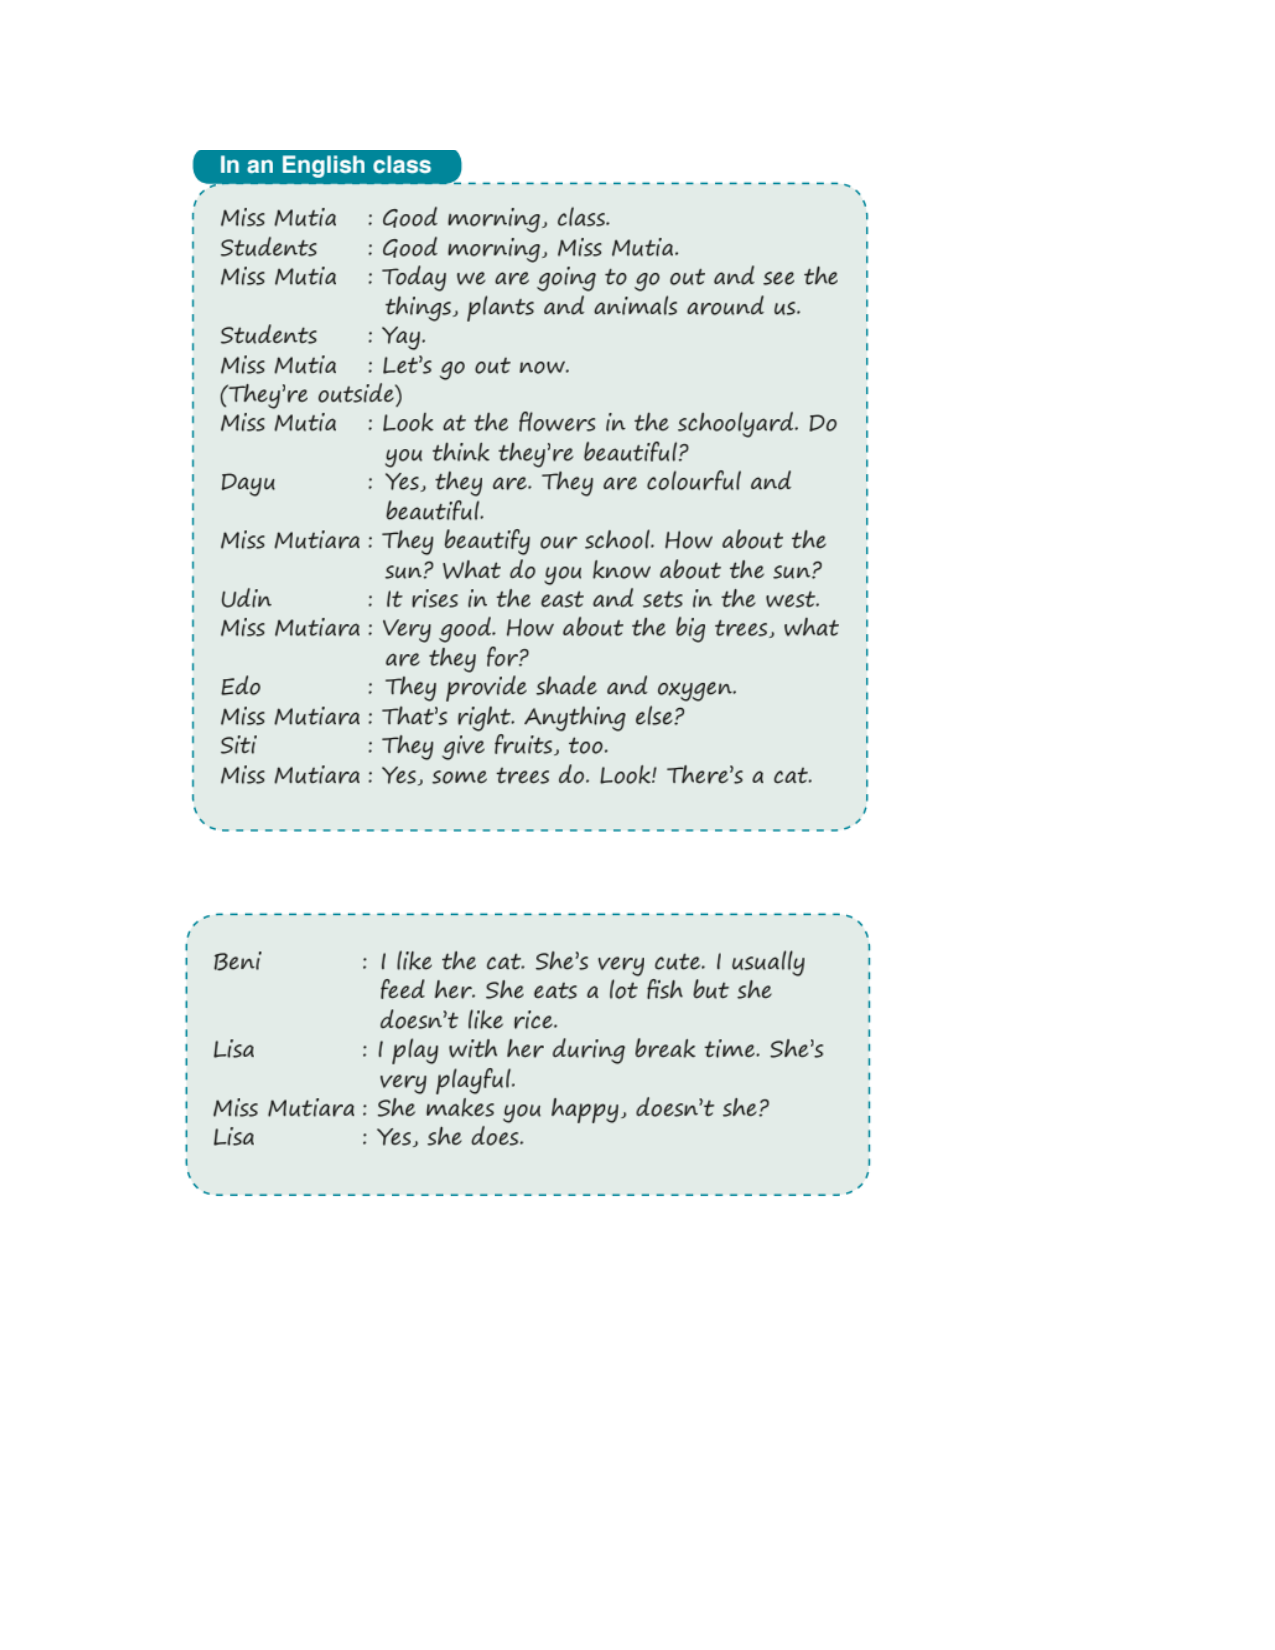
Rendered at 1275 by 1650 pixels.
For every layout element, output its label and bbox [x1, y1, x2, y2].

picture [150, 150, 914, 845]
picture [150, 910, 905, 1202]
